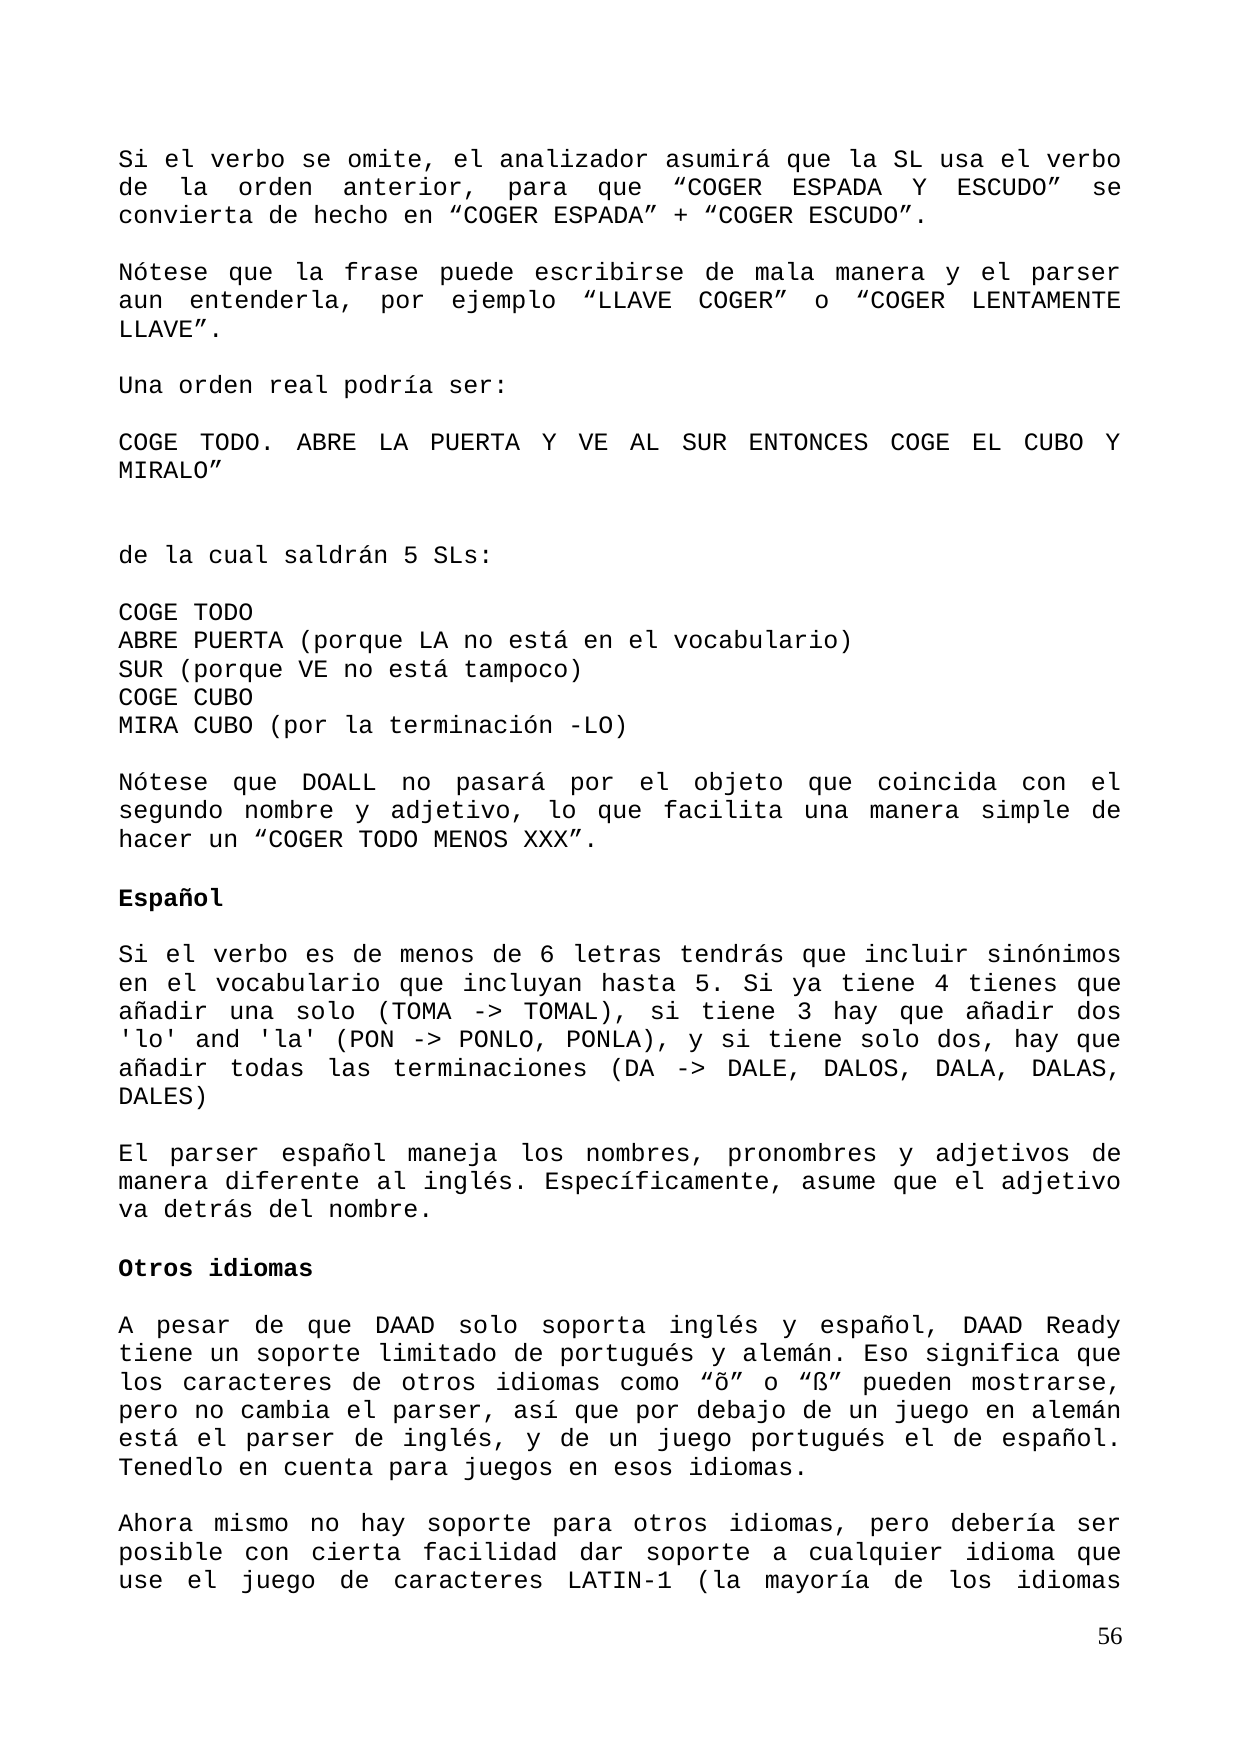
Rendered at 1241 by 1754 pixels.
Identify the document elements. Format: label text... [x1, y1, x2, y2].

text Español [118, 885, 1122, 913]
text MIRA CUBO (por la terminación -LO) [118, 713, 1122, 741]
text Nótese que DOALL no pasará por el objeto que coincida con el segundo nombre y adjetivo, lo que facilita una manera simple de hacer un “COGER TODO MENOS XXX”. [118, 770, 1122, 855]
text COGE TODO. ABRE LA PUERTA Y VE AL SUR ENTONCES COGE EL CUBO Y MIRALO” [118, 430, 1122, 486]
text ABRE PUERTA (porque LA no está en el vocabulario) [118, 628, 1122, 656]
text Una orden real podría ser: [118, 373, 1122, 401]
text Otros idiomas [118, 1256, 1122, 1284]
text de la cual saldrán 5 SLs: [118, 543, 1122, 571]
text Si el verbo se omite, el analizador asumirá que la SL usa el verbo de la orden anterior, para que “COGER ESPADA Y ESCUDO” se convierta de hecho en “COGER ESPADA” + “COGER ESCUDO”. [118, 146, 1122, 231]
text El parser español maneja los nombres, pronombres y adjetivos de manera diferente al inglés. Específicamente, asume que el adjetivo va detrás del nombre. [118, 1140, 1122, 1225]
text COGE CUBO [118, 685, 1122, 713]
text COGE TODO [118, 600, 1122, 628]
text Nótese que la frase puede escribirse de mala manera y el parser aun entenderla, por ejemplo “LLAVE COGER” o “COGER LENTAMENTE LLAVE”. [118, 260, 1122, 345]
text A pesar de que DAAD solo soporta inglés y español, DAAD Ready tiene un soporte limitado de portugués y alemán. Eso significa que los caracteres de otros idiomas como “õ” o “ß” pueden mostrarse, pero no cambia el parser, así que por debajo de un juego en alemán está el parser de inglés, y de un juego portugués el de español. Tenedlo en cuenta para juegos en esos idiomas. [118, 1313, 1122, 1483]
text Si el verbo es de menos de 6 letras tendrás que incluir sinónimos en el vocabulario que incluyan hasta 5. Si ya tiene 4 tienes que añadir una solo (TOMA -> TOMAL), si tiene 3 hay que añadir dos 'lo' and 'la' (PON -> PONLO, PONLA), y si tiene solo dos, hay que añadir todas las terminaciones (DA -> DALE, DALOS, DALA, DALAS, DALES) [118, 942, 1122, 1112]
text SUR (porque VE no está tampoco) [118, 656, 1122, 685]
